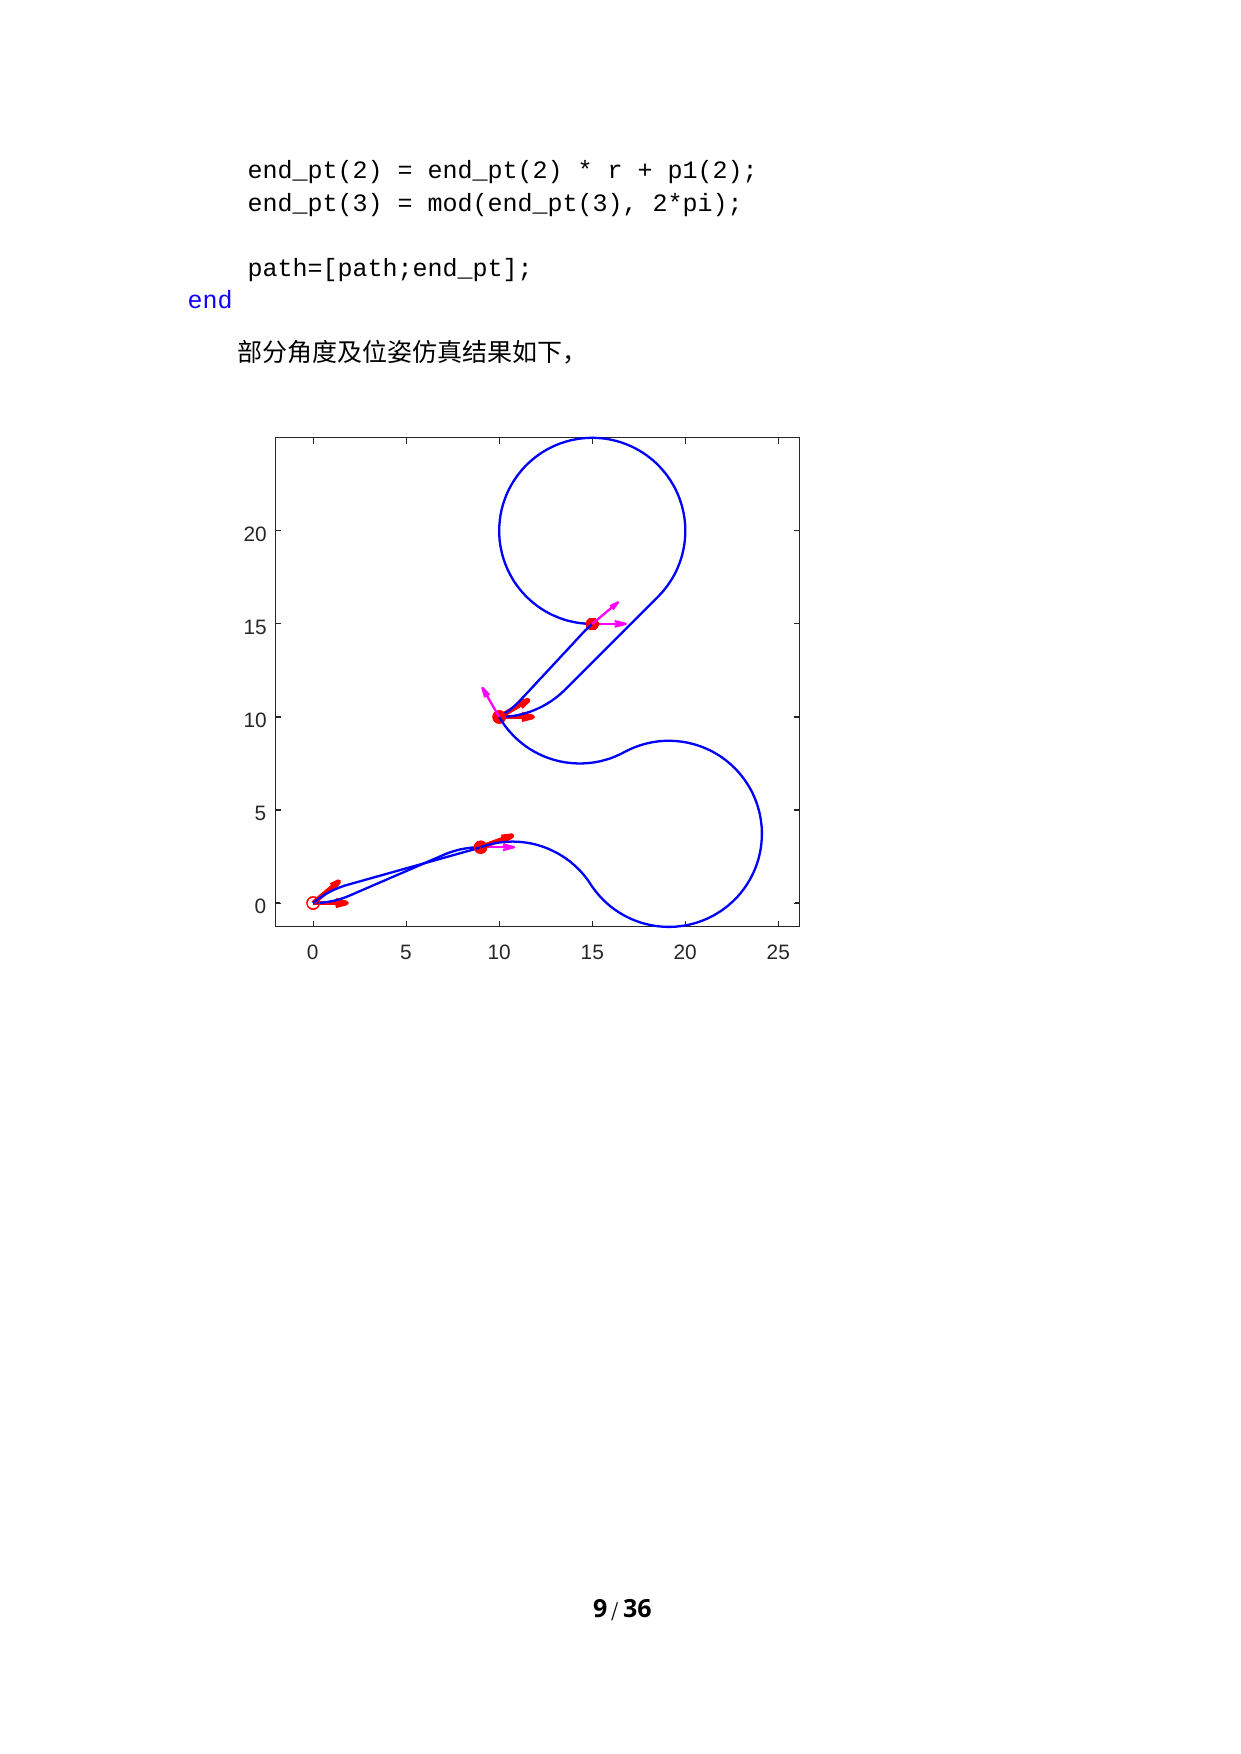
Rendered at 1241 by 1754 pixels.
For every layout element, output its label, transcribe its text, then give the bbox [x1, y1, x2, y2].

text path=[path;end_pt]; [187, 253, 1053, 286]
text end_pt(3) = mod(end_pt(3), 2*pi); [187, 188, 1053, 221]
text end [187, 286, 1053, 318]
text 部分角度及位姿仿真结果如下， [187, 318, 1053, 383]
text end_pt(2) = end_pt(2) * r + p1(2); [187, 156, 1053, 188]
